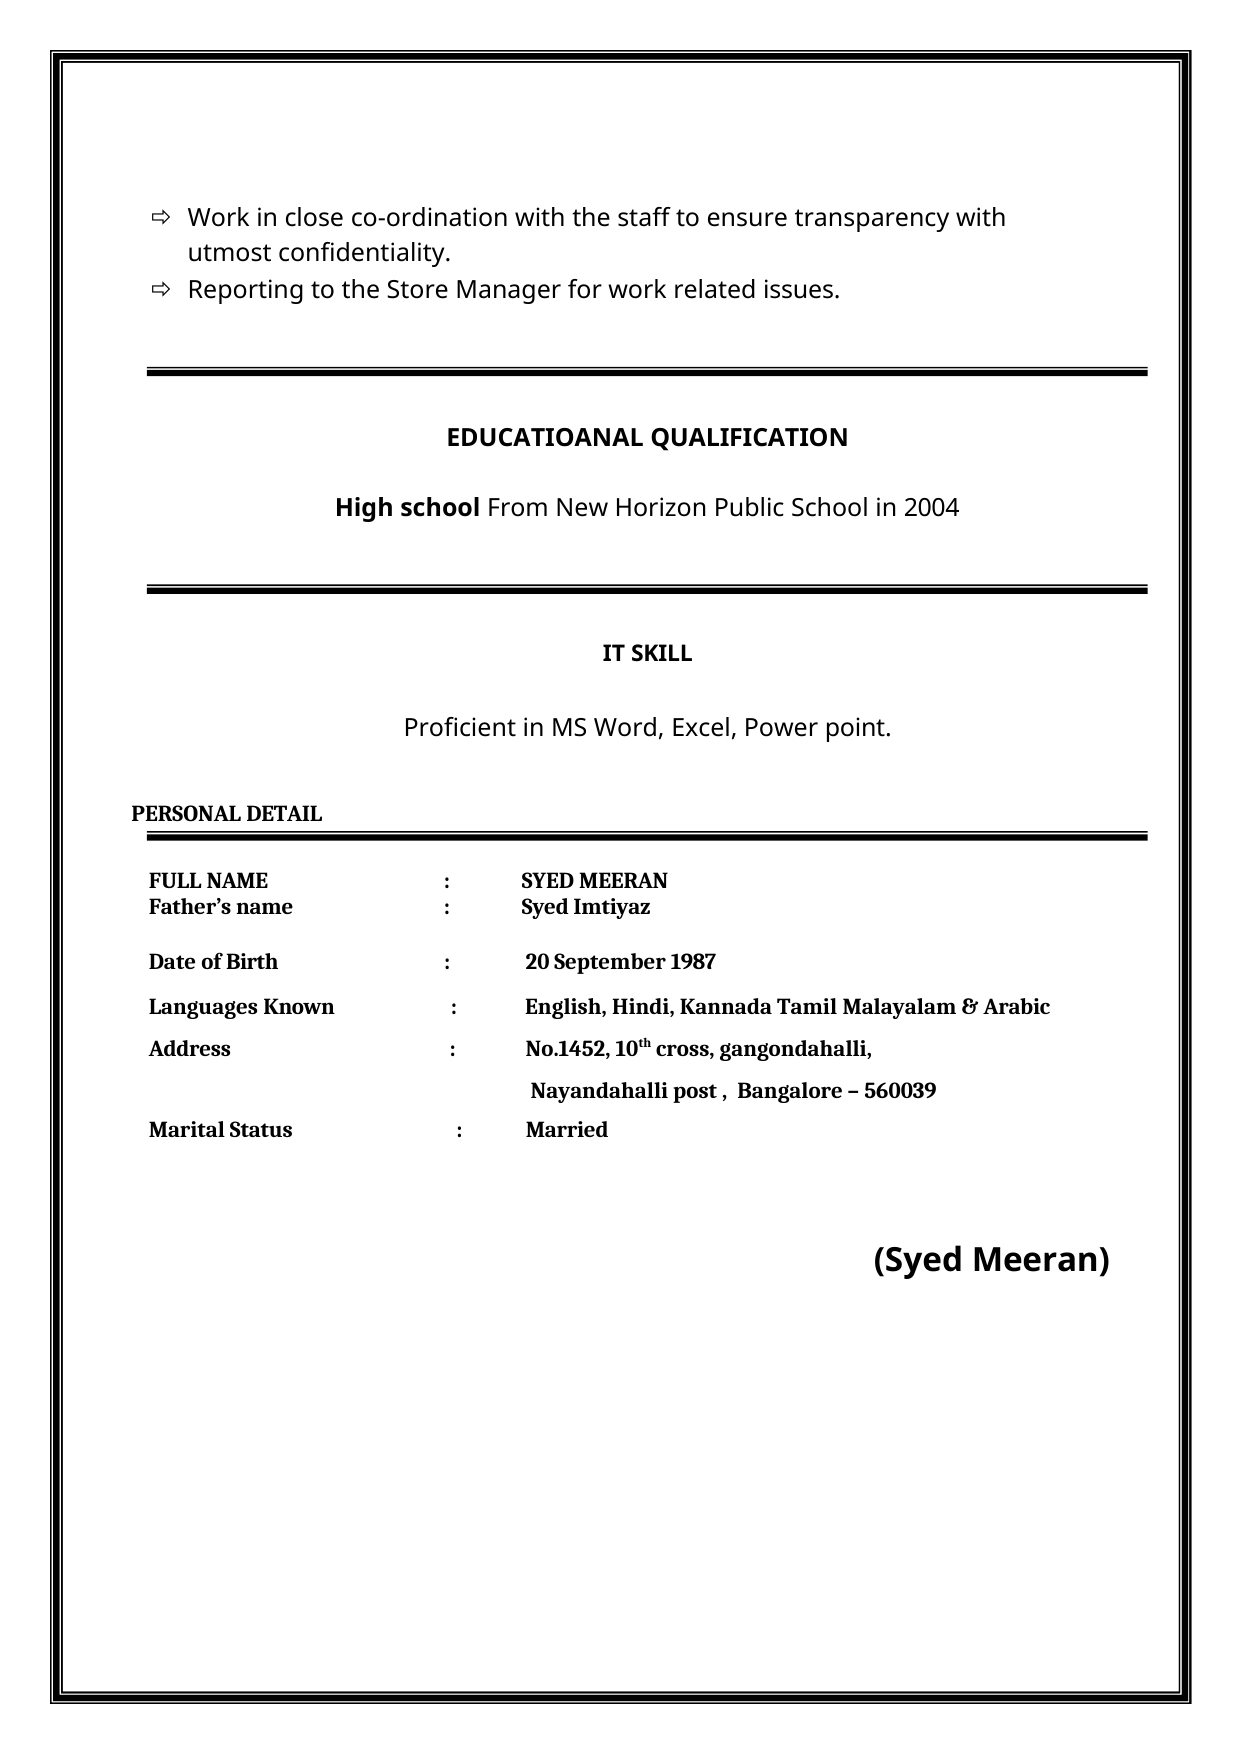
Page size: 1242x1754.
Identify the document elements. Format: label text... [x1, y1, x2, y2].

text Father’s name : Syed Imtiyaz [148, 894, 1177, 920]
text Languages Known : English, Hindi, Kannada Tamil Malayalam & Arabic [148, 994, 1177, 1020]
text Marital Status : Married [148, 1117, 1177, 1143]
list Work in close co-ordination with the staff to ensure transparency with utmost confidentiality. [150, 200, 1070, 269]
text (Syed Meeran) [131, 1236, 1110, 1281]
text High school From New Horizon Public School in 2004 [306, 490, 988, 524]
text EDUCATIOANAL QUALIFICATION [306, 419, 989, 453]
text Address : No.1452, 10th cross, gangondahalli, [148, 1036, 1177, 1062]
text Proficient in MS Word, Excel, Power point. [382, 709, 913, 743]
text Date of Birth : 20 September 1987 [148, 949, 1177, 975]
text FULL NAME : SYED MEERAN [148, 868, 1177, 894]
text PERSONAL DETAIL [131, 801, 1177, 827]
text IT SKILL [382, 637, 913, 668]
list Reporting to the Store Manager for work related issues. [150, 272, 1177, 306]
text Nayandahalli post , Bangalore – 560039 [148, 1077, 1177, 1104]
